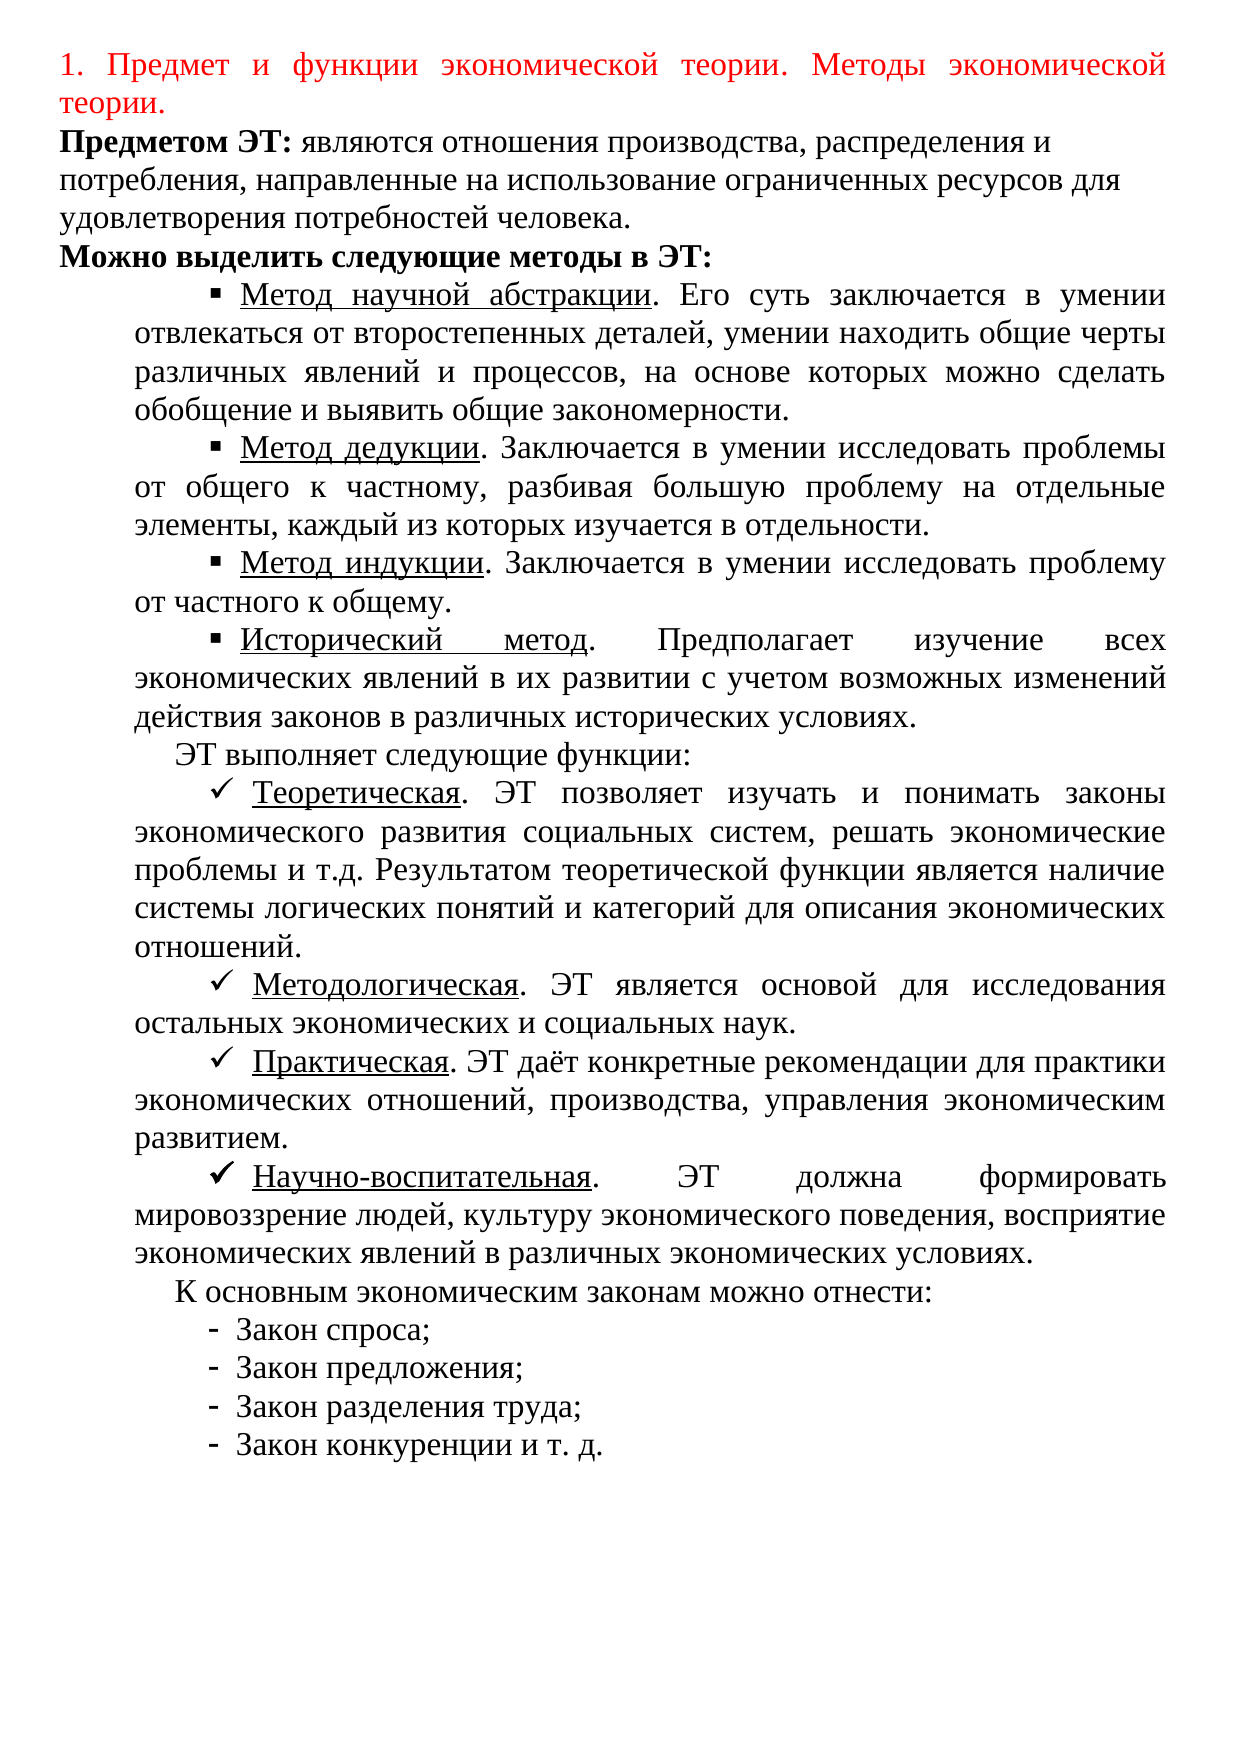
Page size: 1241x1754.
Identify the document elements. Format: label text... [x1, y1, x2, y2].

subtitle ЭТ выполняет следующие функции: [100, 734, 1167, 773]
list Теоретическая. ЭТ позволяет изучать и понимать законы экономического развития социальных систем, решать экономические проблемы и т.д. Результатом теоретической функции является наличие системы логических понятий и категорий для описания экономических отношений. [134, 773, 1167, 964]
text 1. Предмет и функции экономической теории. Методы экономической теории. [59, 44, 1167, 121]
list Научно-воспитательная. ЭТ должна формировать мировоззрение людей, культуру экономического поведения, восприятие экономических явлений в различных экономических условиях. [134, 1156, 1167, 1271]
text Предметом ЭТ: являются отношения производства, распределения и потребления, направленные на использование ограниченных ресурсов для удовлетворения потребностей человека. [59, 121, 1167, 236]
list Закон конкуренции и т. д. [134, 1424, 1167, 1463]
list Метод индукции. Заключается в умении исследовать проблему от частного к общему. [134, 543, 1167, 619]
list Исторический метод. Предполагает изучение всех экономических явлений в их развитии с учетом возможных изменений действия законов в различных исторических условиях. [134, 619, 1167, 734]
list Методологическая. ЭТ является основой для исследования остальных экономических и социальных наук. [134, 964, 1167, 1041]
list Метод научной абстракции. Его суть заключается в умении отвлекаться от второстепенных деталей, умении находить общие черты различных явлений и процессов, на основе которых можно сделать обобщение и выявить общие закономерности. [134, 274, 1167, 428]
list Закон спроса; [134, 1309, 1167, 1348]
list Метод дедукции. Заключается в умении исследовать проблемы от общего к частному, разбивая большую проблему на отдельные элементы, каждый из которых изучается в отдельности. [134, 428, 1167, 543]
list Закон разделения труда; [134, 1386, 1167, 1424]
list Можно выделить следующие методы в ЭТ: [59, 236, 1167, 274]
list Закон предложения; [134, 1348, 1167, 1386]
list Практическая. ЭТ даёт конкретные рекомендации для практики экономических отношений, производства, управления экономическим развитием. [134, 1041, 1167, 1156]
subtitle К основным экономическим законам можно отнести: [100, 1271, 1167, 1309]
